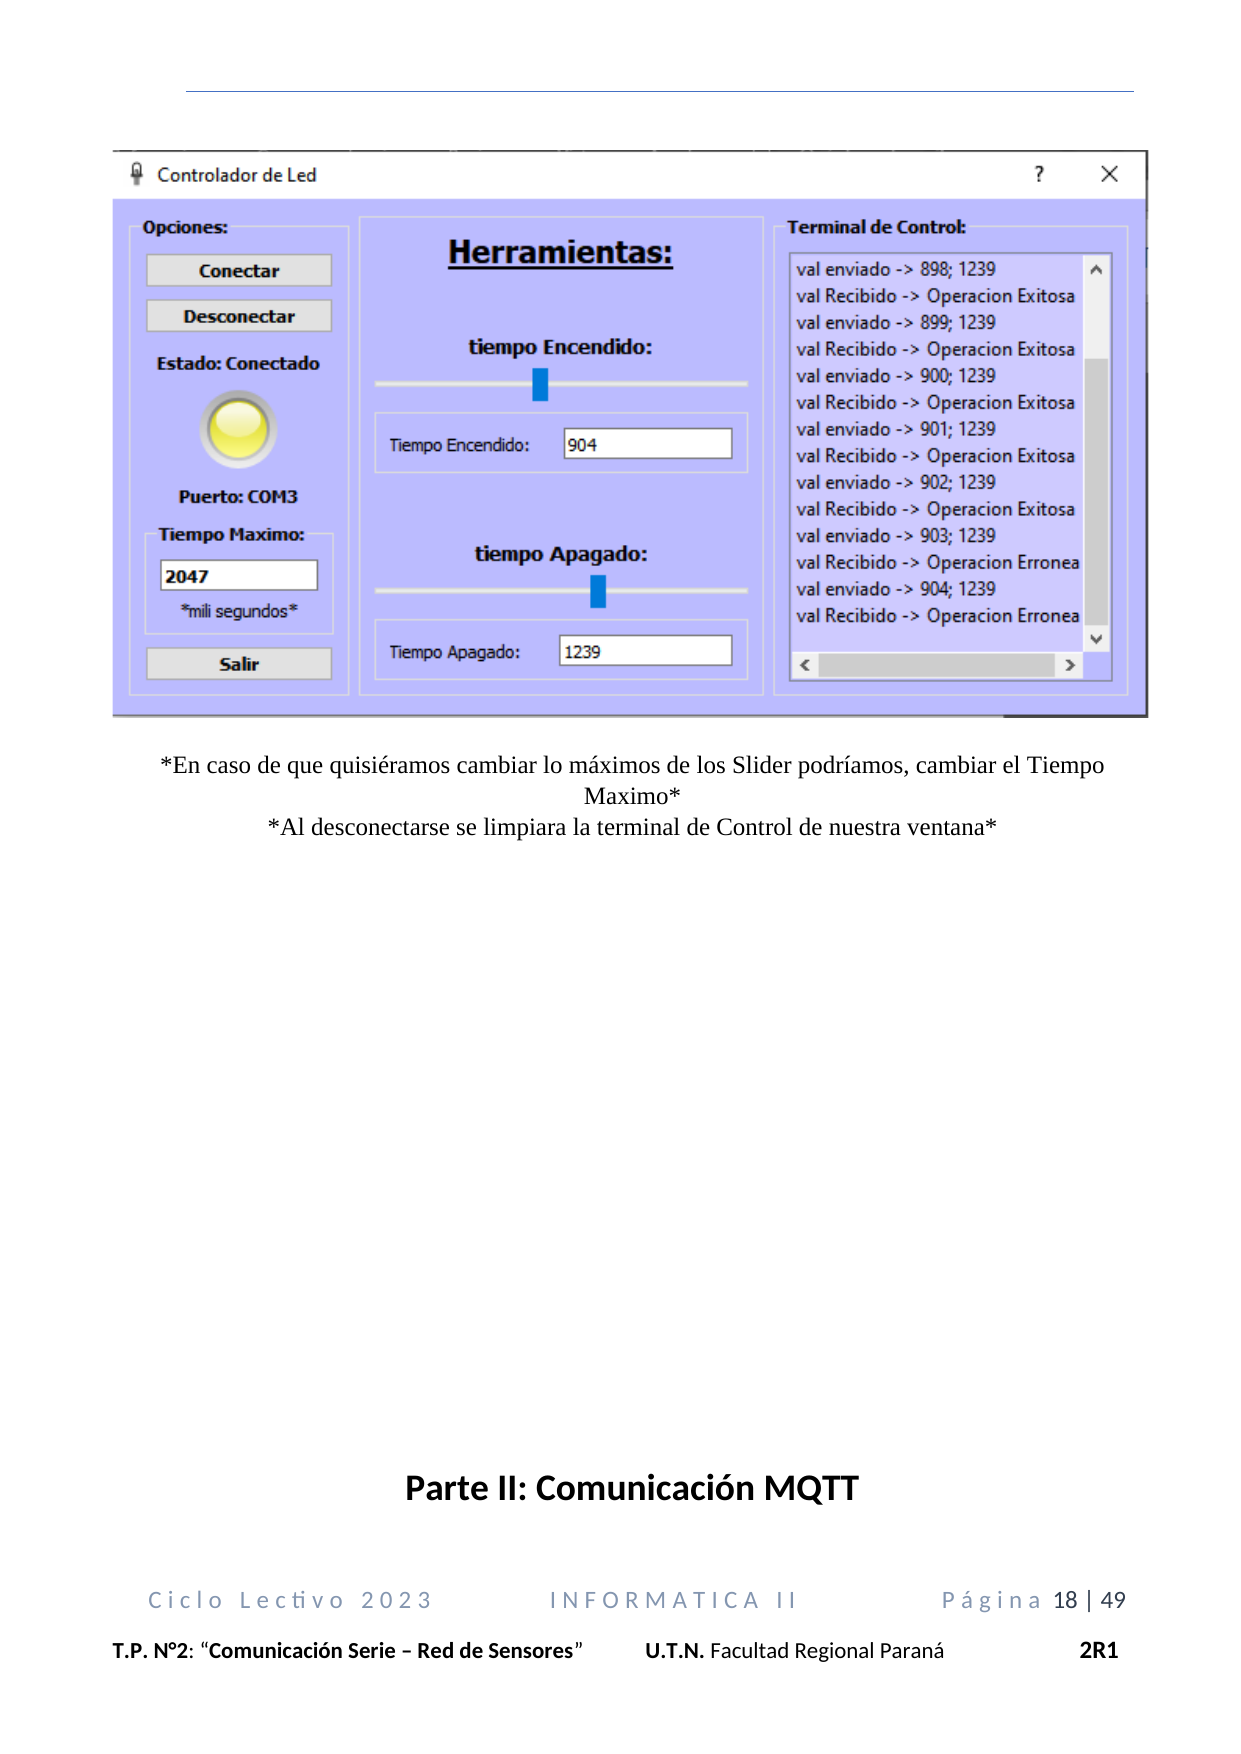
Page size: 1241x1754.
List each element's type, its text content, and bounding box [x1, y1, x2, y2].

text Parte II: Comunicación MQTT [112, 1464, 1152, 1510]
text *En caso de que quisiéramos cambiar lo máximos de los Slider podríamos, cambiar el Tiempo Maximo* [112, 750, 1152, 810]
text *Al desconectarse se limpiara la terminal de Control de nuestra ventana* [112, 812, 1152, 841]
picture [112, 150, 1149, 718]
